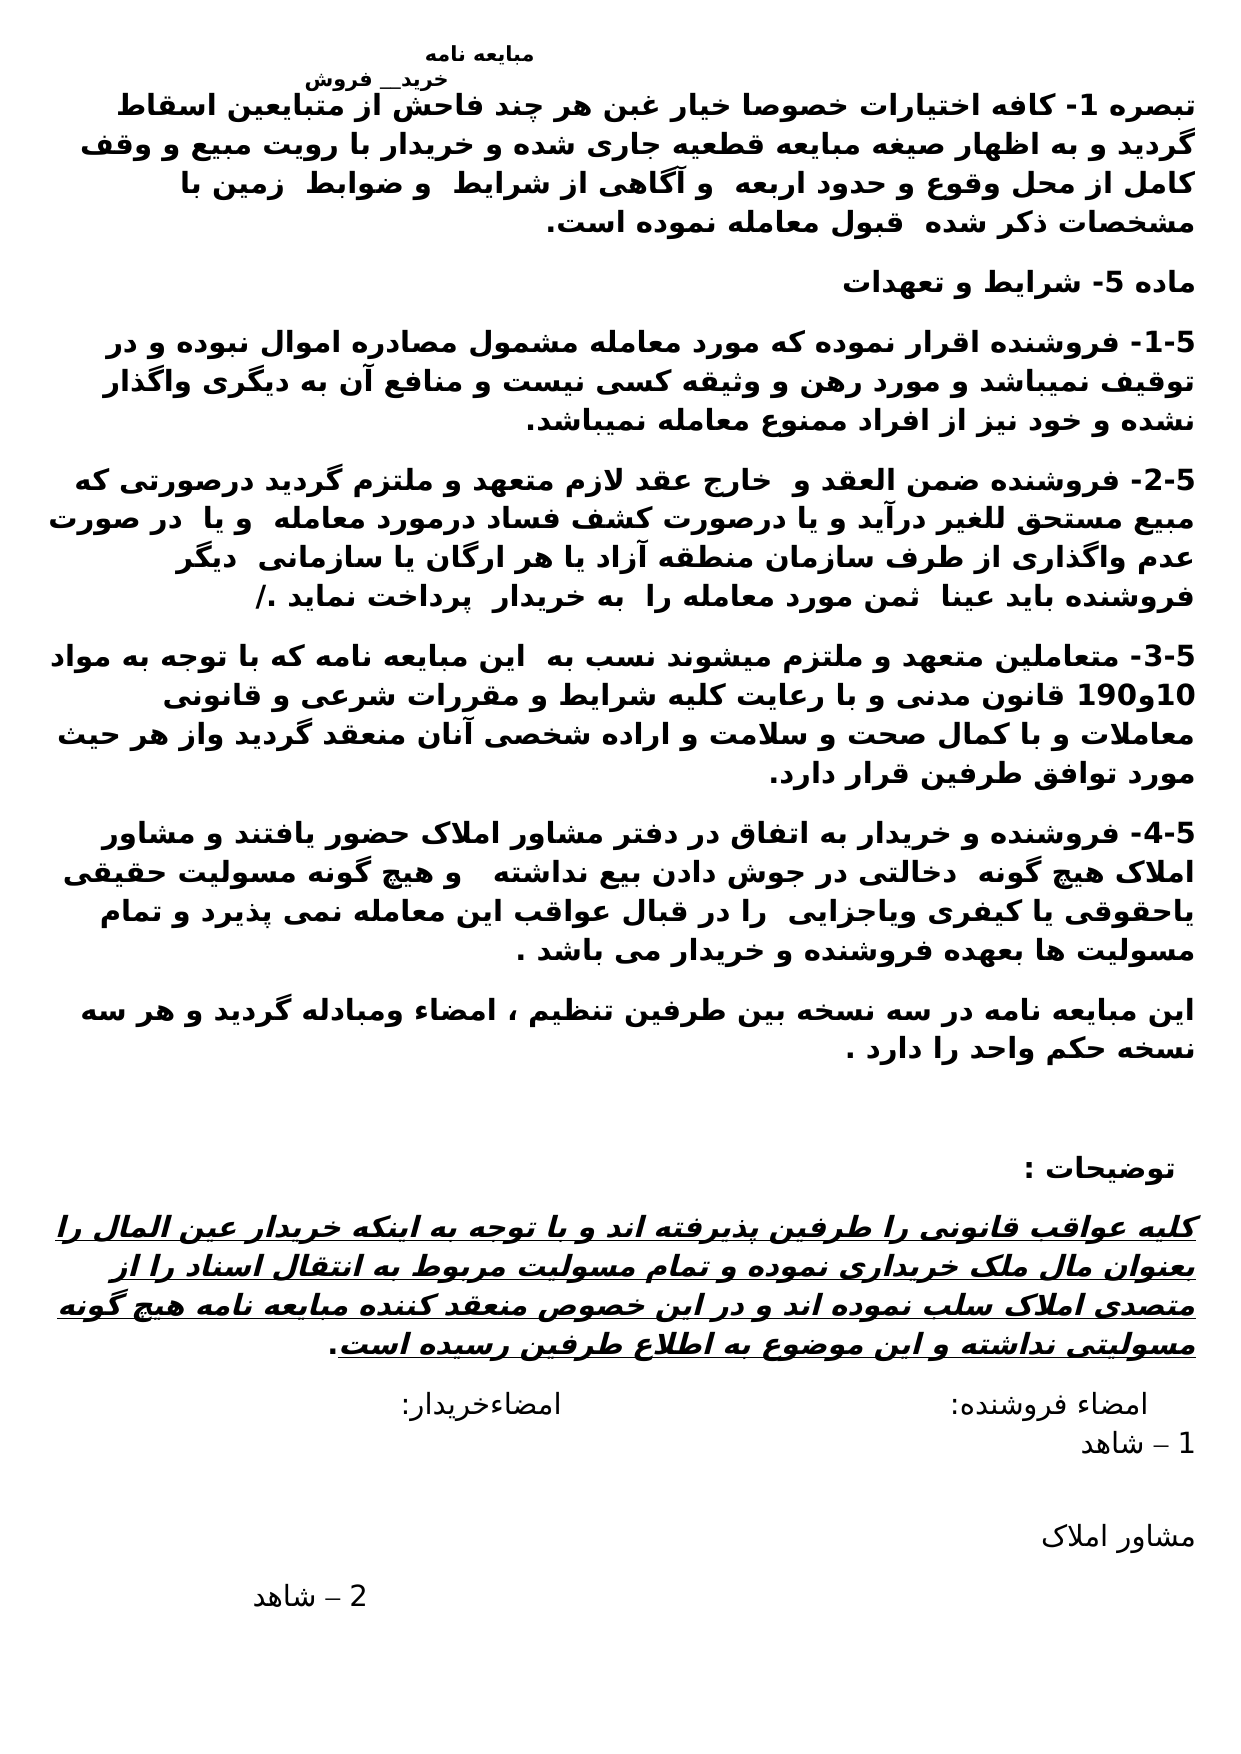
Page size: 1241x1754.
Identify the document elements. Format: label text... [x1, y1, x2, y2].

text 3-5- متعاملین متعهد و ملتزم میشوند نسب به این مبایعه نامه که با توجه به مواد 10و190 قانون مدنی و با رعایت کلیه شرایط و مقررات شرعی و قانونی معاملات و با کمال صحت و سلامت و اراده شخصی آنان منعقد گردید واز هر حیث مورد توافق طرفین قرار دارد. [44, 639, 1196, 790]
text تبصره 1- کافه اختیارات خصوصا خیار غبن هر چند فاحش از متبایعین اسقاط گردید و به اظهار صیغه مبایعه قطعیه جاری شده و خریدار با رویت مبیع و وقف کامل از محل وقوع و حدود اربعه و آگاهی از شرایط و ضوابط زمین با مشخصات ذکر شده قبول معامله نموده است. [44, 89, 1196, 239]
text 1-5- فروشنده اقرار نموده که مورد معامله مشمول مصادره اموال نبوده و در توقیف نمیباشد و مورد رهن و وثیقه کسی نیست و منافع آن به دیگری واگذار نشده و خود نیز از افراد ممنوع معامله نمیباشد. [44, 325, 1196, 437]
text توضیحات : [44, 1151, 1196, 1185]
text ماده 5- شرایط و تعهدات [44, 265, 1196, 299]
text 4-5- فروشنده و خریدار به اتفاق در دفتر مشاور املاک حضور یافتند و مشاور املاک هیچ گونه دخالتی در جوش دادن بیع نداشته و هیچ گونه مسولیت حقیقی یاحقوقی یا کیفری ویاجزایی را در قبال عواقب این معامله نمی پذیرد و تمام مسولیت ها بعهده فروشنده و خریدار می باشد . [44, 816, 1196, 967]
text این مبایعه نامه در سه نسخه بین طرفین تنظیم ، امضاء ومبادله گردید و هر سه نسخه حکم واحد را دارد . [44, 993, 1196, 1066]
text مشاور املاک [44, 1486, 1196, 1553]
text 2-5- فروشنده ضمن العقد و خارج عقد لازم متعهد و ملتزم گردید درصورتی که مبیع مستحق للغیر درآید و یا درصورت کشف فساد درمورد معامله و یا در صورت عدم واگذاری از طرف سازمان منطقه آزاد یا هر ارگان یا سازمانی دیگر فروشنده باید عینا ثمن مورد معامله را به خریدار پرداخت نماید ./ [44, 463, 1196, 614]
text کلیه عواقب قانونی را طرفین پذیرفته اند و با توجه به اینکه خریدار عین المال را بعنوان مال ملک خریداری نموده و تمام مسولیت مربوط به انتقال اسناد را از متصدی املاک سلب نموده اند و در این خصوص منعقد کننده مبایعه نامه هیچ گونه مسولیتی نداشته و این موضوع به اطلاع طرفین رسیده است. [44, 1211, 1196, 1362]
text 2 – شاهد [44, 1579, 1196, 1613]
text امضاء فروشنده: امضاءخريدار: 1 – شاهد [44, 1387, 1196, 1461]
